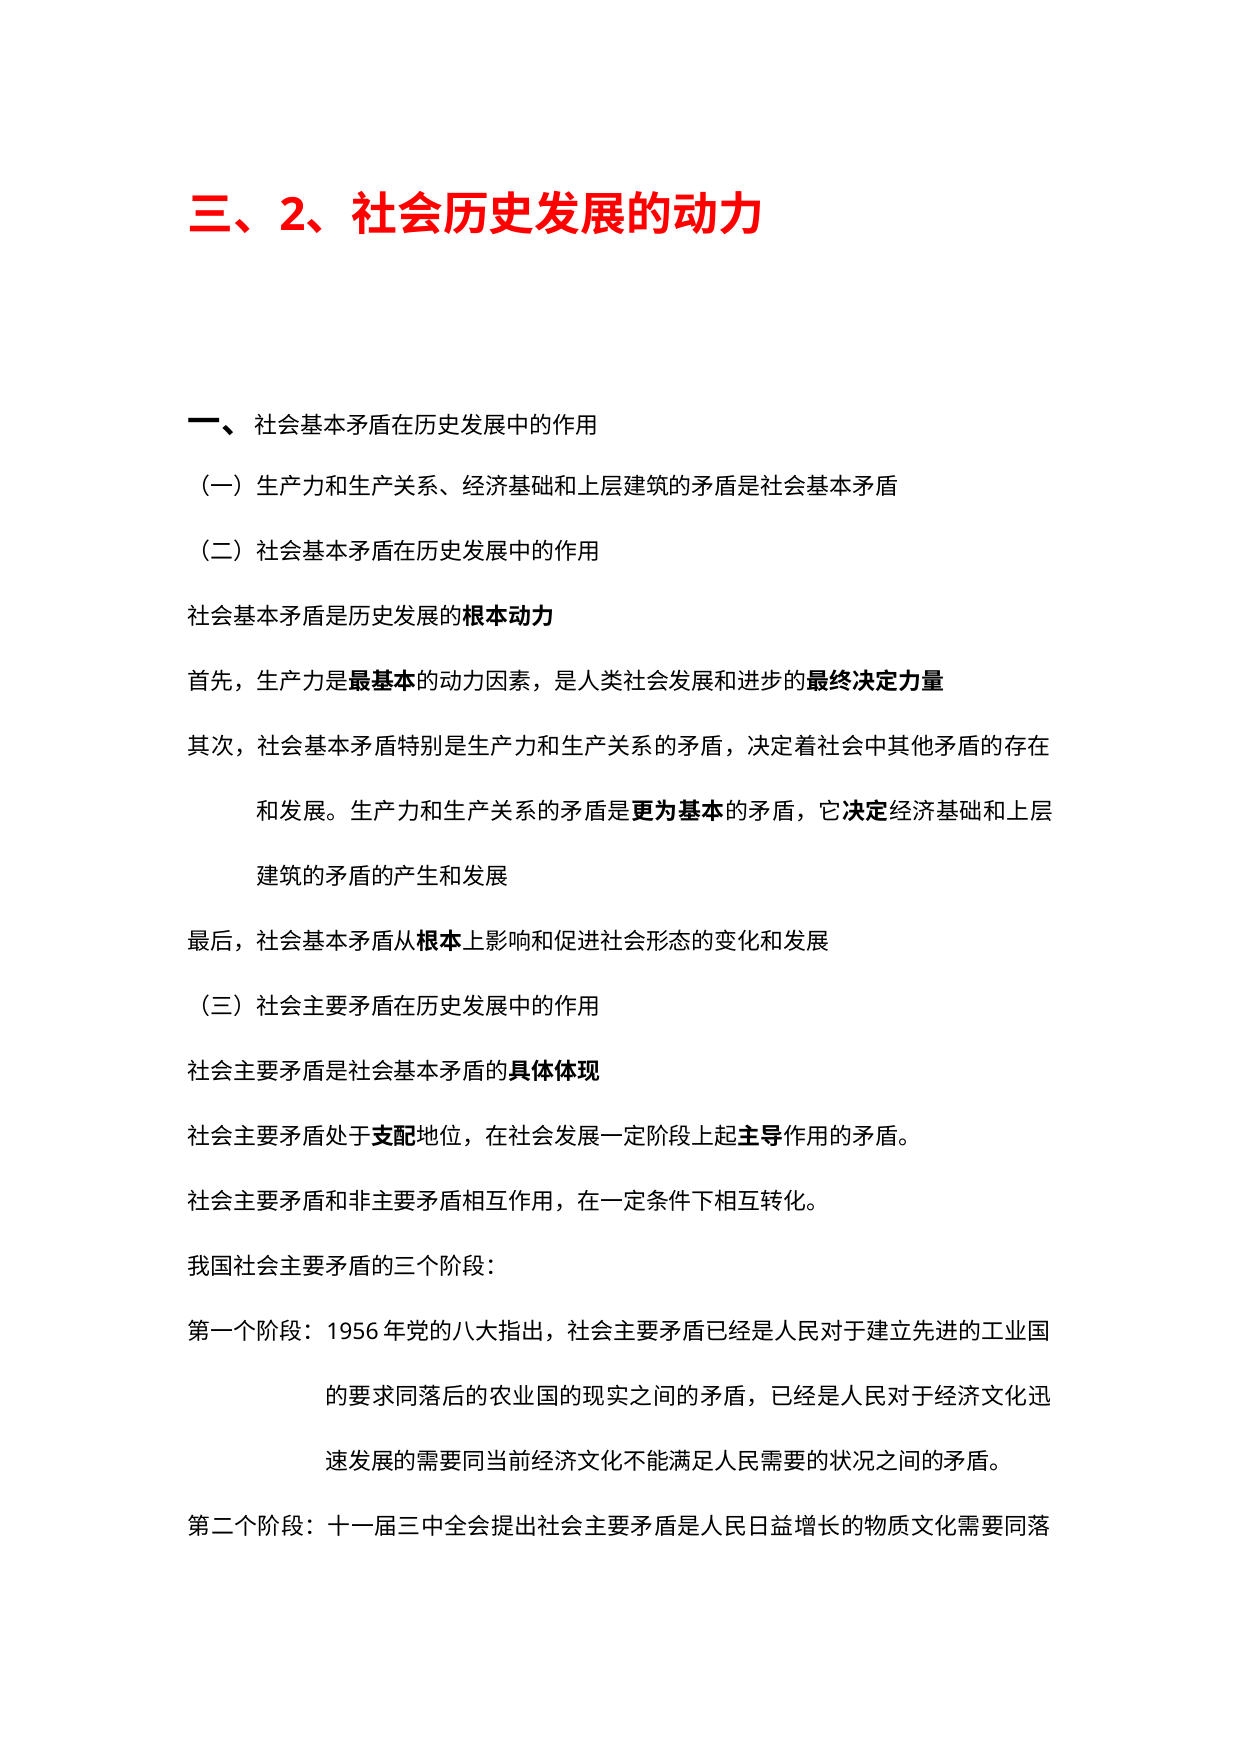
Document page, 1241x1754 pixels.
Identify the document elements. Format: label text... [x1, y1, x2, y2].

list 最后，社会基本矛盾从根本上影响和促进社会形态的变化和发展 [187, 907, 1053, 972]
list 社会主要矛盾是社会基本矛盾的具体体现 [187, 1037, 1053, 1102]
list 社会主要矛盾处于支配地位，在社会发展一定阶段上起主导作用的矛盾。 [187, 1102, 1053, 1167]
list （一）生产力和生产关系、经济基础和上层建筑的矛盾是社会基本矛盾 [187, 452, 1053, 517]
list 首先，生产力是最基本的动力因素，是人类社会发展和进步的最终决定力量 [187, 647, 1053, 712]
list 社会主要矛盾和非主要矛盾相互作用，在一定条件下相互转化。 [187, 1167, 1053, 1232]
list 社会基本矛盾是历史发展的根本动力 [187, 582, 1053, 647]
list 社会主要矛盾在历史发展中的作用 [187, 972, 1053, 1037]
list 其次，社会基本矛盾特别是生产力和生产关系的矛盾，决定着社会中其他矛盾的存在和发展。生产力和生产关系的矛盾是更为基本的矛盾，它决定经济基础和上层建筑的矛盾的产生和发展 [187, 712, 1053, 907]
list 我国社会主要矛盾的三个阶段： [187, 1232, 1053, 1297]
list 一、社会基本矛盾在历史发展中的作用 [187, 387, 1053, 452]
list 第一个阶段：1956年党的八大指出，社会主要矛盾已经是人民对于建立先进的工业国的要求同落后的农业国的现实之间的矛盾，已经是人民对于经济文化迅速发展的需要同当前经济文化不能满足人民需要的状况之间的矛盾。 [187, 1297, 1053, 1492]
subtitle 三、2、社会历史发展的动力 [187, 162, 1053, 259]
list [187, 1492, 1053, 1557]
list （二）社会基本矛盾在历史发展中的作用 [187, 517, 1053, 582]
